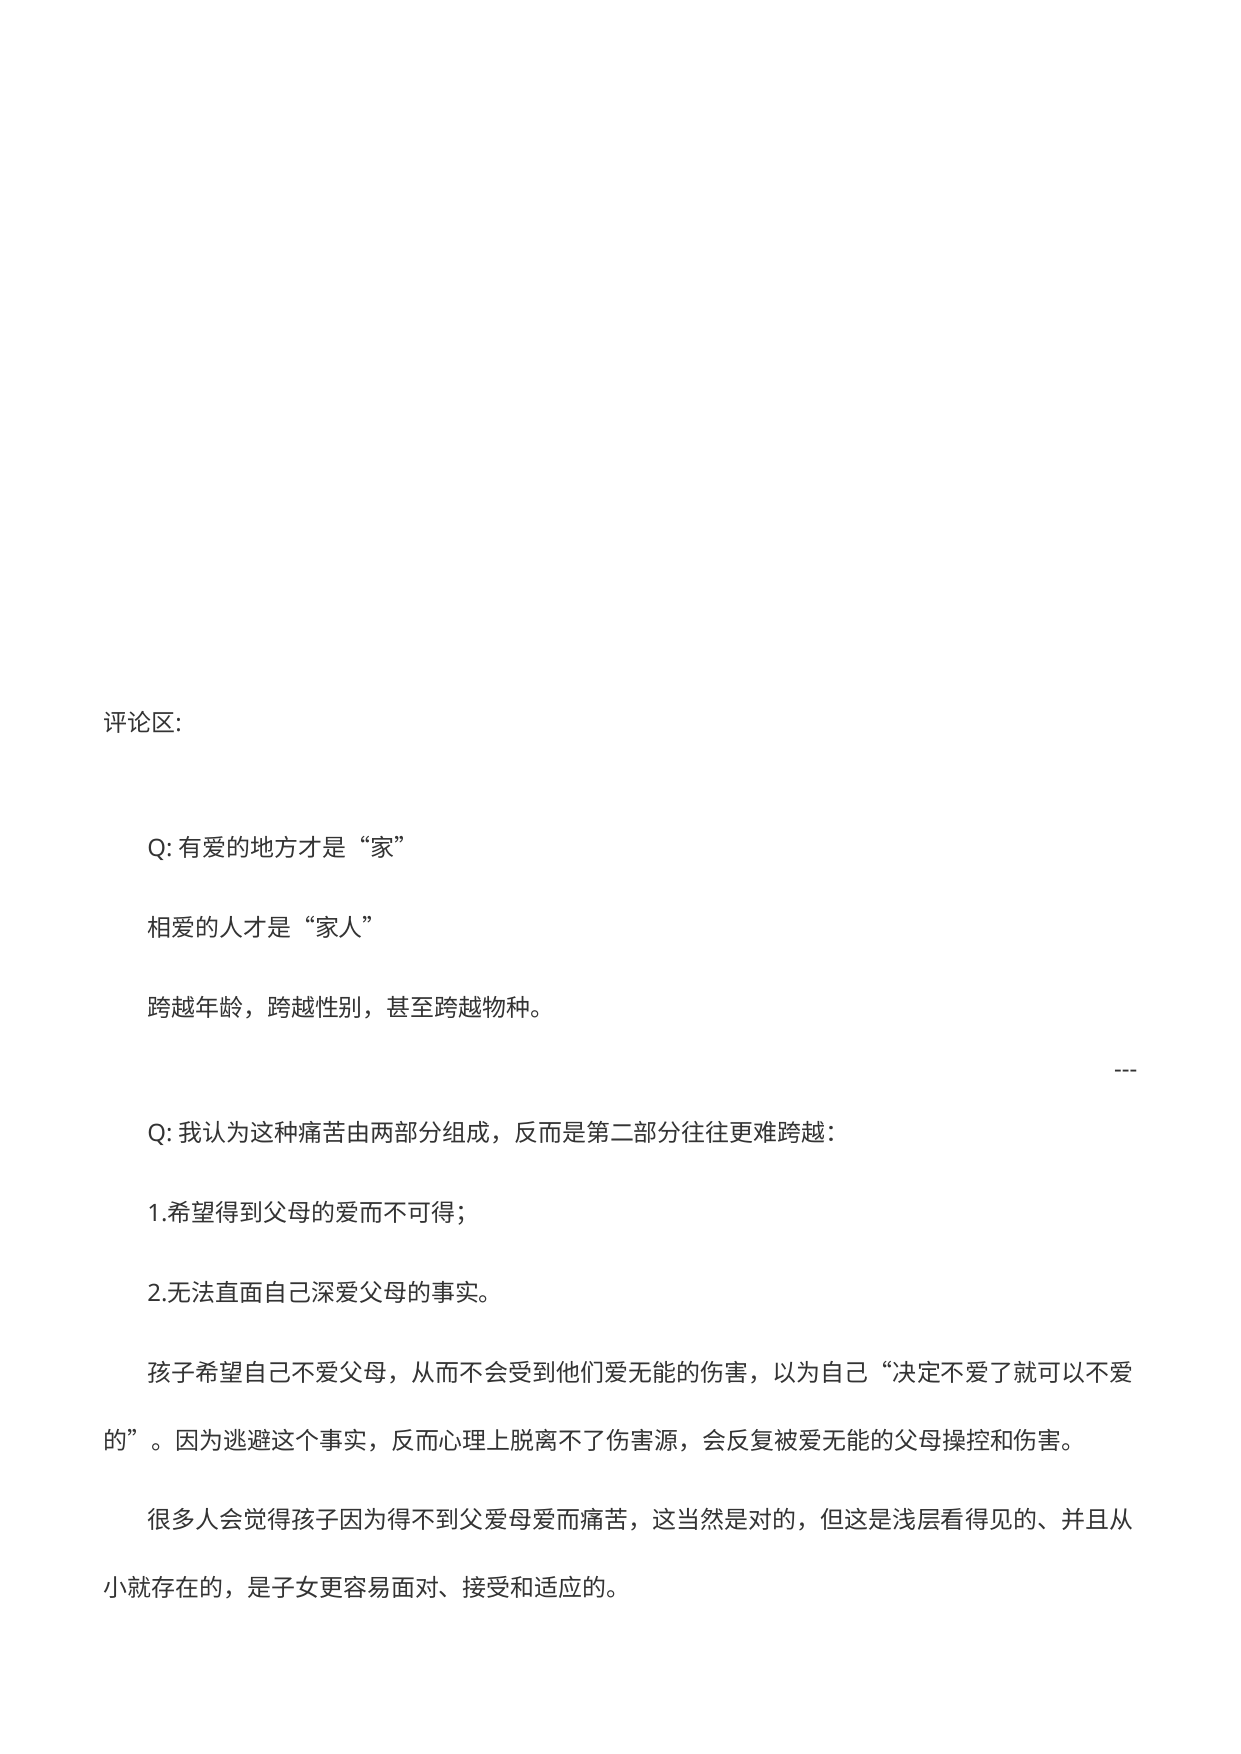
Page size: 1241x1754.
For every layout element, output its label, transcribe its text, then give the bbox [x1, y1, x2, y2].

text --- [103, 1052, 1137, 1086]
text Q: 有爱的地方才是“家” [103, 812, 1137, 880]
text 相爱的人才是“家人” [103, 892, 1137, 960]
text 评论区: [103, 687, 1137, 754]
text 1.希望得到父母的爱而不可得； [103, 1177, 1137, 1245]
text 跨越年龄，跨越性别，甚至跨越物种。 [103, 972, 1137, 1040]
text 2.无法直面自己深爱父母的事实。 [103, 1257, 1137, 1325]
text Q: 我认为这种痛苦由两部分组成，反而是第二部分往往更难跨越： [103, 1097, 1137, 1165]
text 很多人会觉得孩子因为得不到父爱母爱而痛苦，这当然是对的，但这是浅层看得见的、并且从小就存在的，是子女更容易面对、接受和适应的。 [103, 1484, 1137, 1620]
text 孩子希望自己不爱父母，从而不会受到他们爱无能的伤害，以为自己“决定不爱了就可以不爱的”。因为逃避这个事实，反而心理上脱离不了伤害源，会反复被爱无能的父母操控和伤害。 [103, 1337, 1137, 1473]
